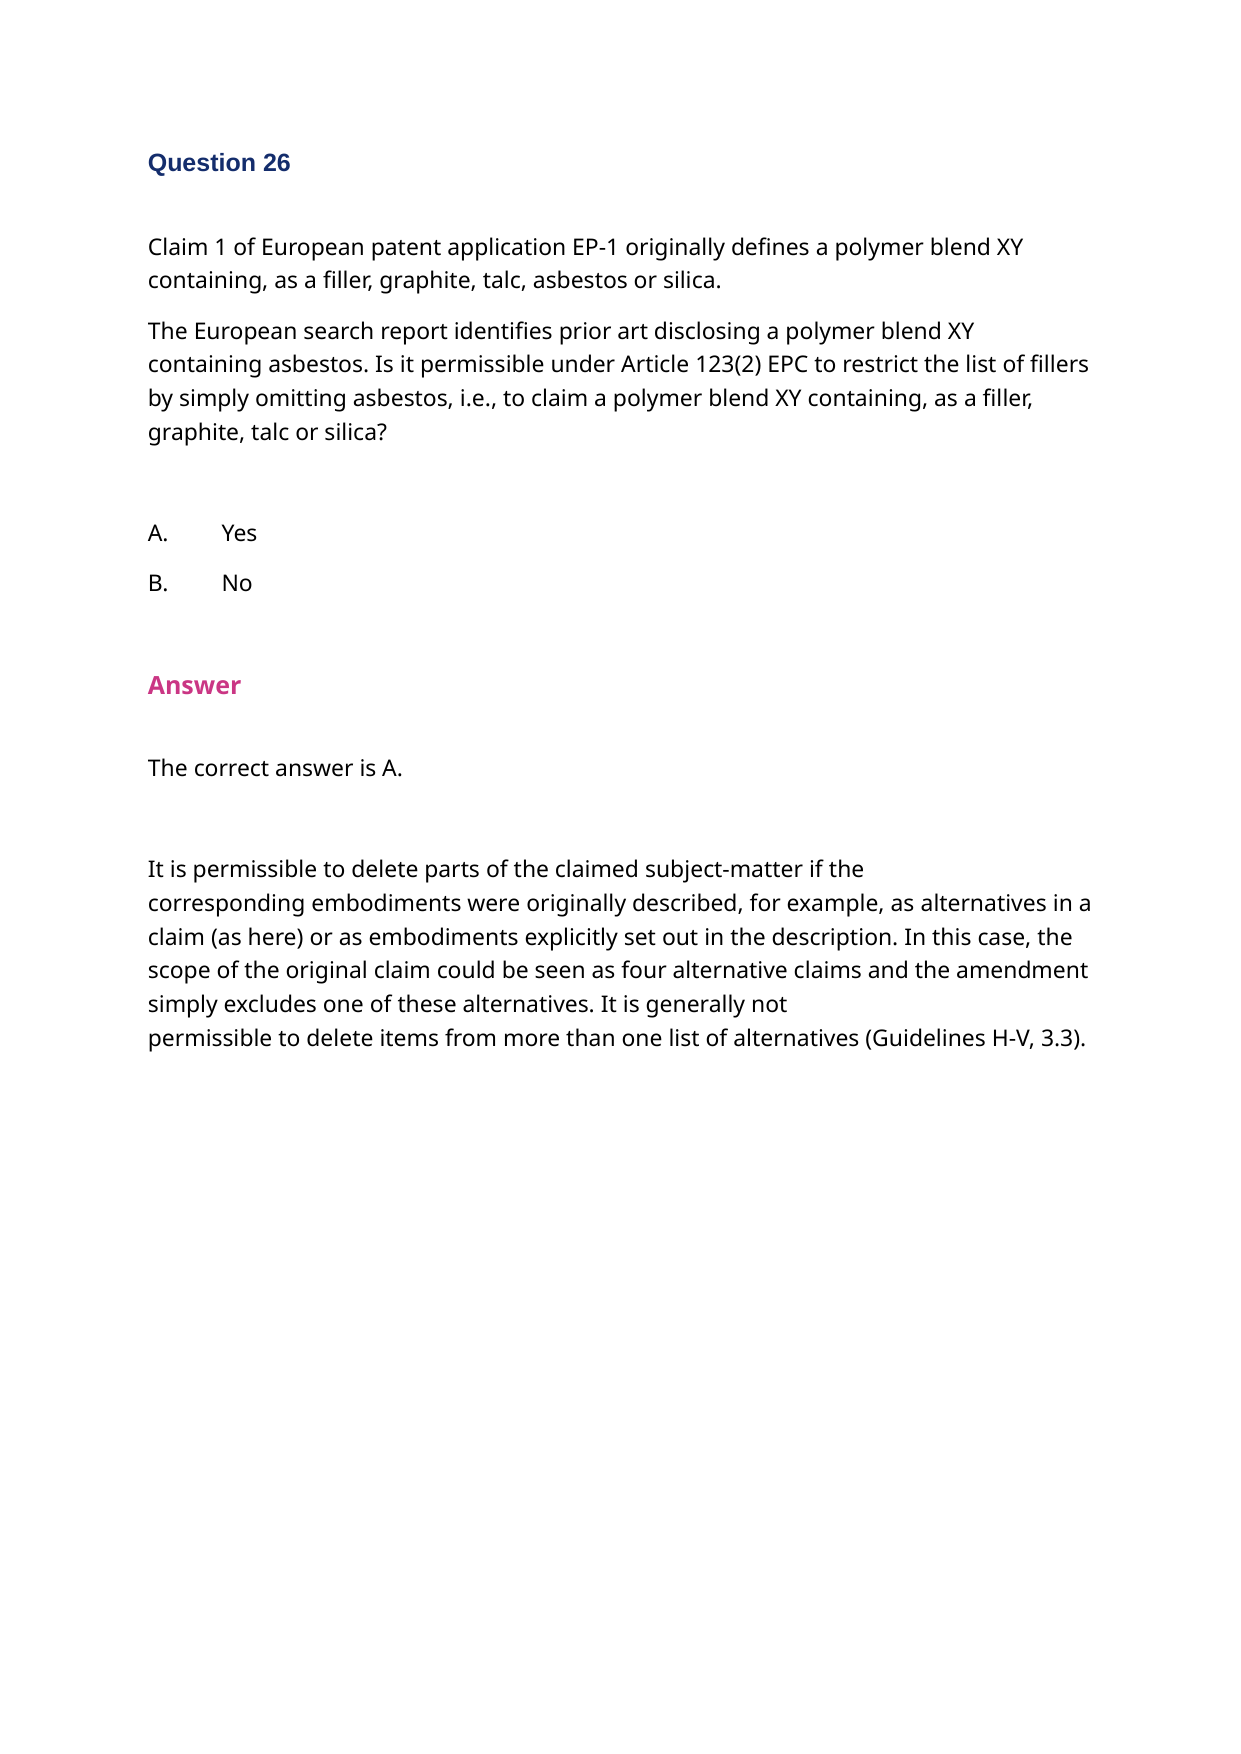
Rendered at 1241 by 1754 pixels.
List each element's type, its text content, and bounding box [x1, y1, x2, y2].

text B. No [148, 567, 1093, 598]
text Claim 1 of European patent application EP-1 originally defines a polymer blend XY containing, as a filler, graphite, talc, asbestos or silica. [148, 230, 1093, 295]
text The European search report identifies prior art disclosing a polymer blend XY containing asbestos. Is it permissible under Article 123(2) EPC to restrict the list of fillers by simply omitting asbestos, i.e., to claim a polymer blend XY containing, as a filler, graphite, talc or silica? [148, 314, 1093, 447]
text The correct answer is A. [148, 752, 1093, 784]
subtitle Answer [148, 668, 1093, 702]
subtitle Question 26 [148, 148, 1093, 176]
text It is permissible to delete parts of the claimed subject-matter if the corresponding embodiments were originally described, for example, as alternatives in a claim (as here) or as embodiments explicitly set out in the description. In this case, the scope of the original claim could be seen as four alternative claims and the amendment simply excludes one of these alternatives. It is generally not permissible to delete items from more than one list of alternatives (Guidelines H-V, 3.3). [148, 853, 1093, 1053]
text A. Yes [148, 517, 1093, 548]
